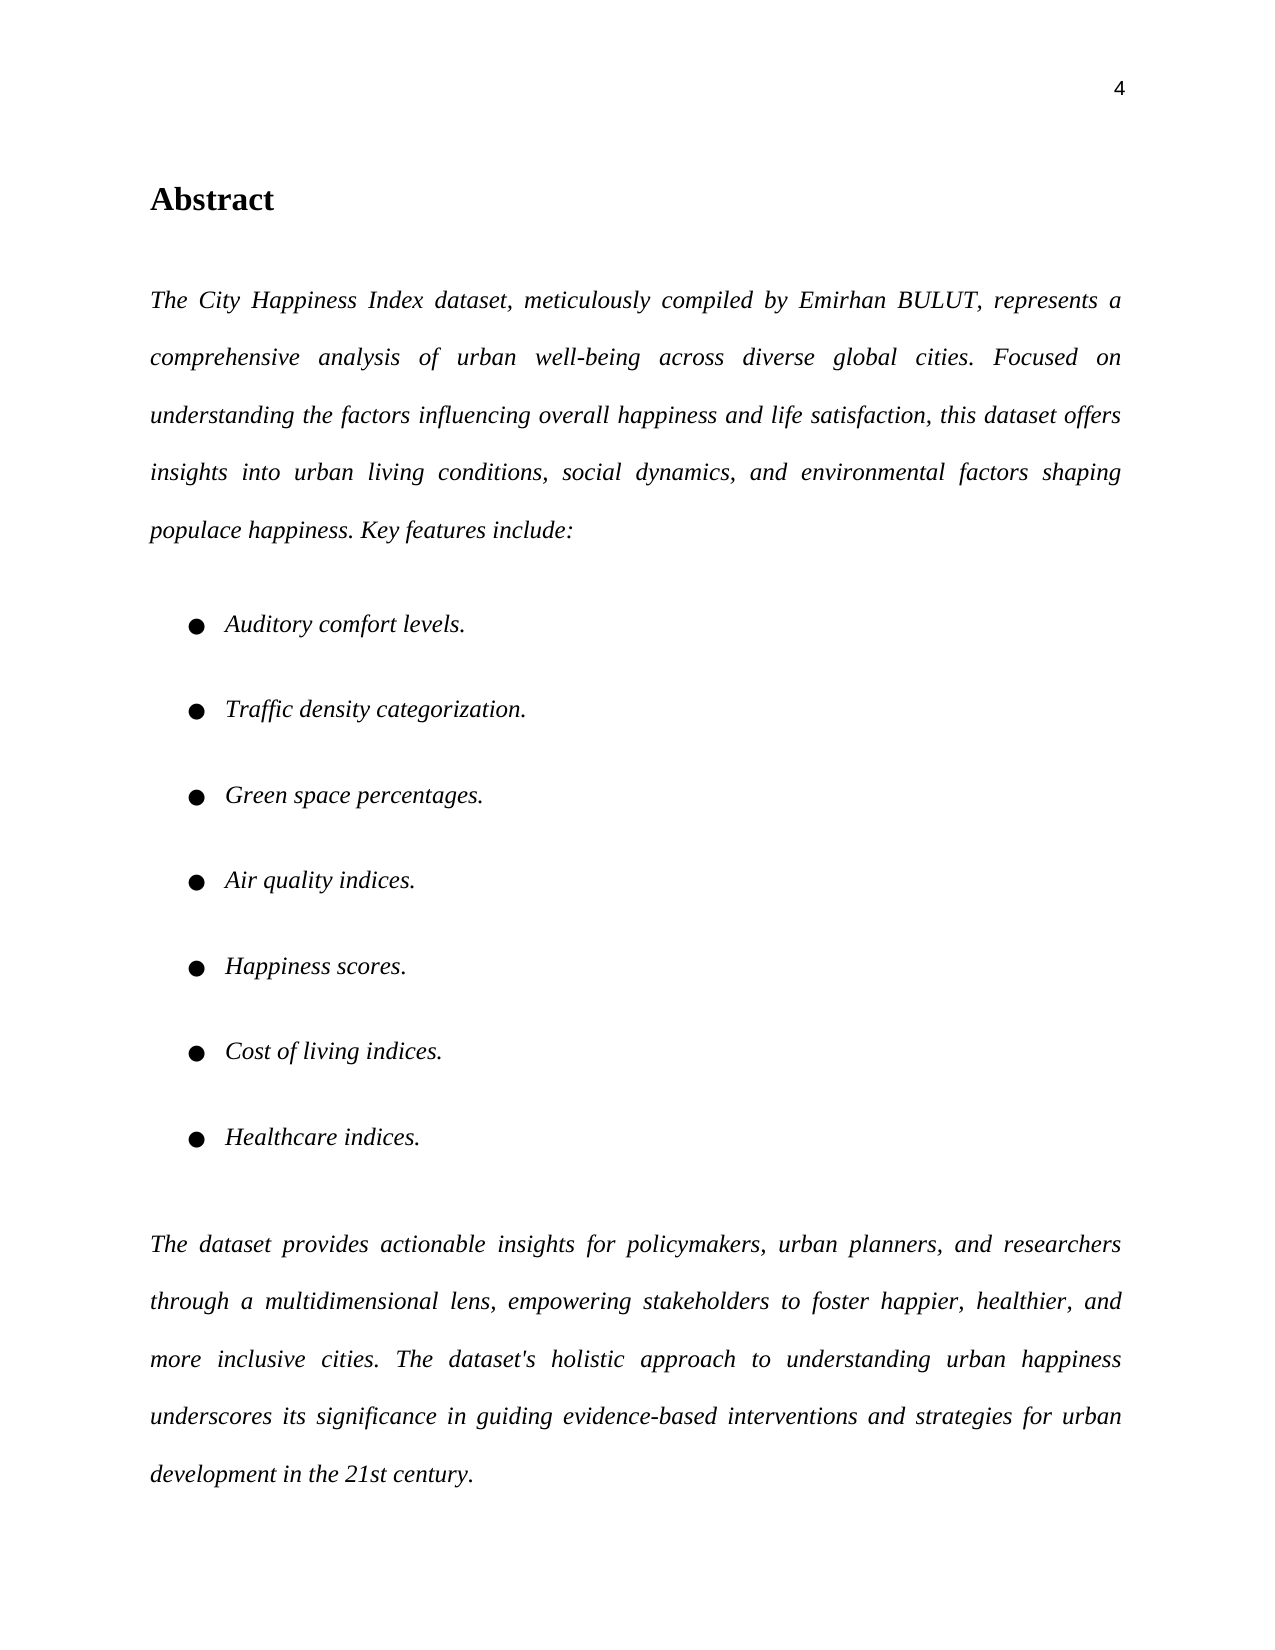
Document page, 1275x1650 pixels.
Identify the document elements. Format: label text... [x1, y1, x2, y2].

list Green space percentages. [187, 772, 1125, 815]
list Cost of living indices. [187, 1029, 1125, 1071]
list Healthcare indices. [187, 1114, 1125, 1157]
list Happiness scores. [187, 943, 1125, 986]
list Traffic density categorization. [187, 687, 1125, 730]
list Air quality indices. [187, 858, 1125, 901]
text The dataset provides actionable insights for policymakers, urban planners, and researchers through a multidimensional lens, empowering stakeholders to foster happier, healthier, and more inclusive cities. The dataset's holistic approach to understanding urban happiness underscores its significance in guiding evidence-based interventions and strategies for urban development in the 21st century. [150, 1229, 1125, 1487]
list Auditory comfort levels. [187, 602, 1125, 644]
text The City Happiness Index dataset, meticulously compiled by Emirhan BULUT, represents a comprehensive analysis of urban well-being across diverse global cities. Focused on understanding the factors influencing overall happiness and life satisfaction, this dataset offers insights into urban living conditions, social dynamics, and environmental factors shaping populace happiness. Key features include: [150, 285, 1125, 544]
text Abstract [150, 179, 1125, 217]
